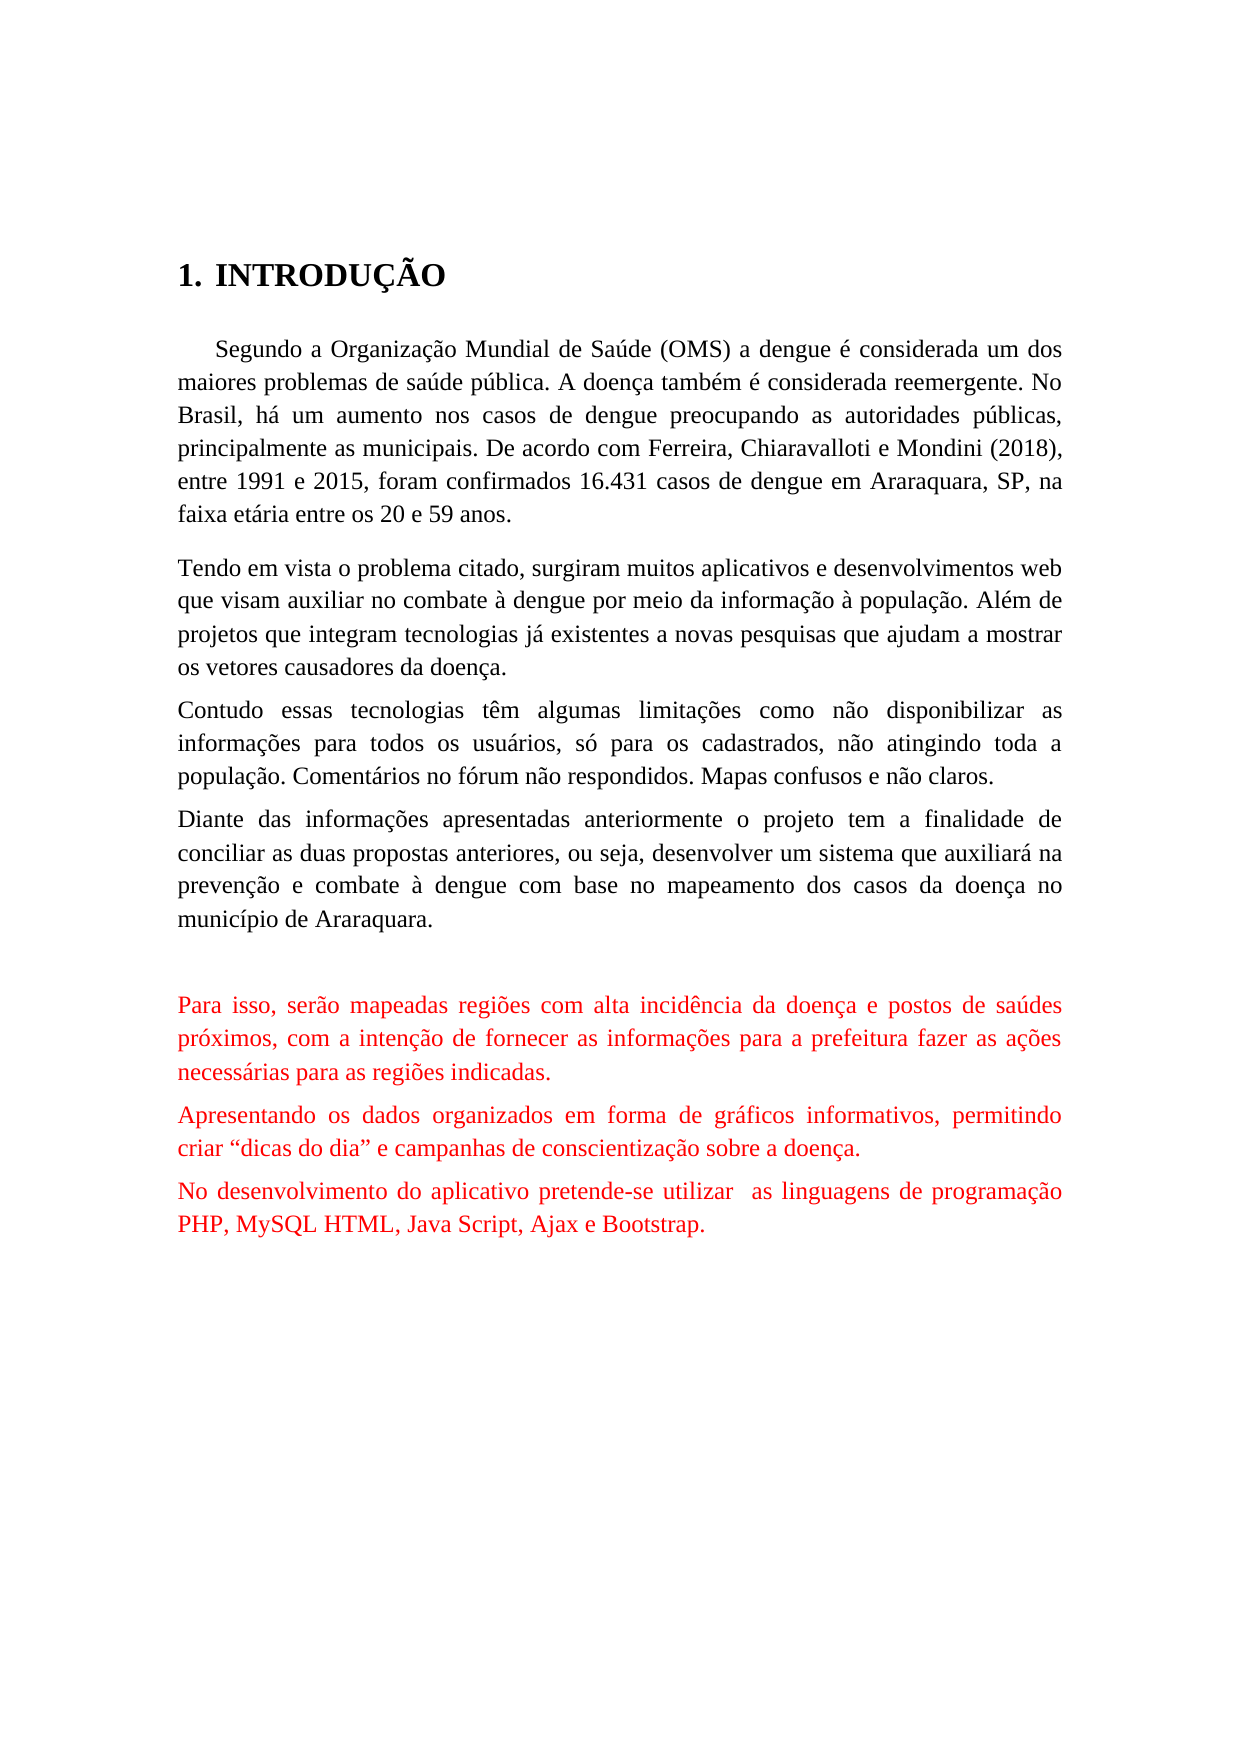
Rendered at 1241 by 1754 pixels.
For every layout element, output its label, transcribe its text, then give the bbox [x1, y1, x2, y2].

text Contudo essas tecnologias têm algumas limitações como não disponibilizar as informações para todos os usuários, só para os cadastrados, não atingindo toda a população. Comentários no fórum não respondidos. Mapas confusos e não claros. [177, 695, 1063, 790]
text Diante das informações apresentadas anteriormente o projeto tem a finalidade de conciliar as duas propostas anteriores, ou seja, desenvolver um sistema que auxiliará na prevenção e combate à dengue com base no mapeamento dos casos da doença no município de Araraquara. [177, 804, 1063, 932]
text Para isso, serão mapeadas regiões com alta incidência da doença e postos de saúdes próximos, com a intenção de fornecer as informações para a prefeitura fazer as ações necessárias para as regiões indicadas. [177, 991, 1063, 1085]
list INTRODUÇÃO [177, 255, 1063, 294]
text Segundo a Organização Mundial de Saúde (OMS) a dengue é considerada um dos maiores problemas de saúde pública. A doença também é considerada reemergente. No Brasil, há um aumento nos casos de dengue preocupando as autoridades públicas, principalmente as municipais. De acordo com Ferreira, Chiaravalloti e Mondini (2018), entre 1991 e 2015, foram confirmados 16.431 casos de dengue em Araraquara, SP, na faixa etária entre os 20 e 59 anos. [177, 334, 1063, 527]
text No desenvolvimento do aplicativo pretende-se utilizar as linguagens de programação PHP, MySQL HTML, Java Script, Ajax e Bootstrap. [177, 1176, 1063, 1238]
text Apresentando os dados organizados em forma de gráficos informativos, permitindo criar “dicas do dia” e campanhas de conscientização sobre a doença. [177, 1100, 1063, 1162]
text Tendo em vista o problema citado, surgiram muitos aplicativos e desenvolvimentos web que visam auxiliar no combate à dengue por meio da informação à população. Além de projetos que integram tecnologias já existentes a novas pesquisas que ajudam a mostrar os vetores causadores da doença. [177, 553, 1063, 680]
